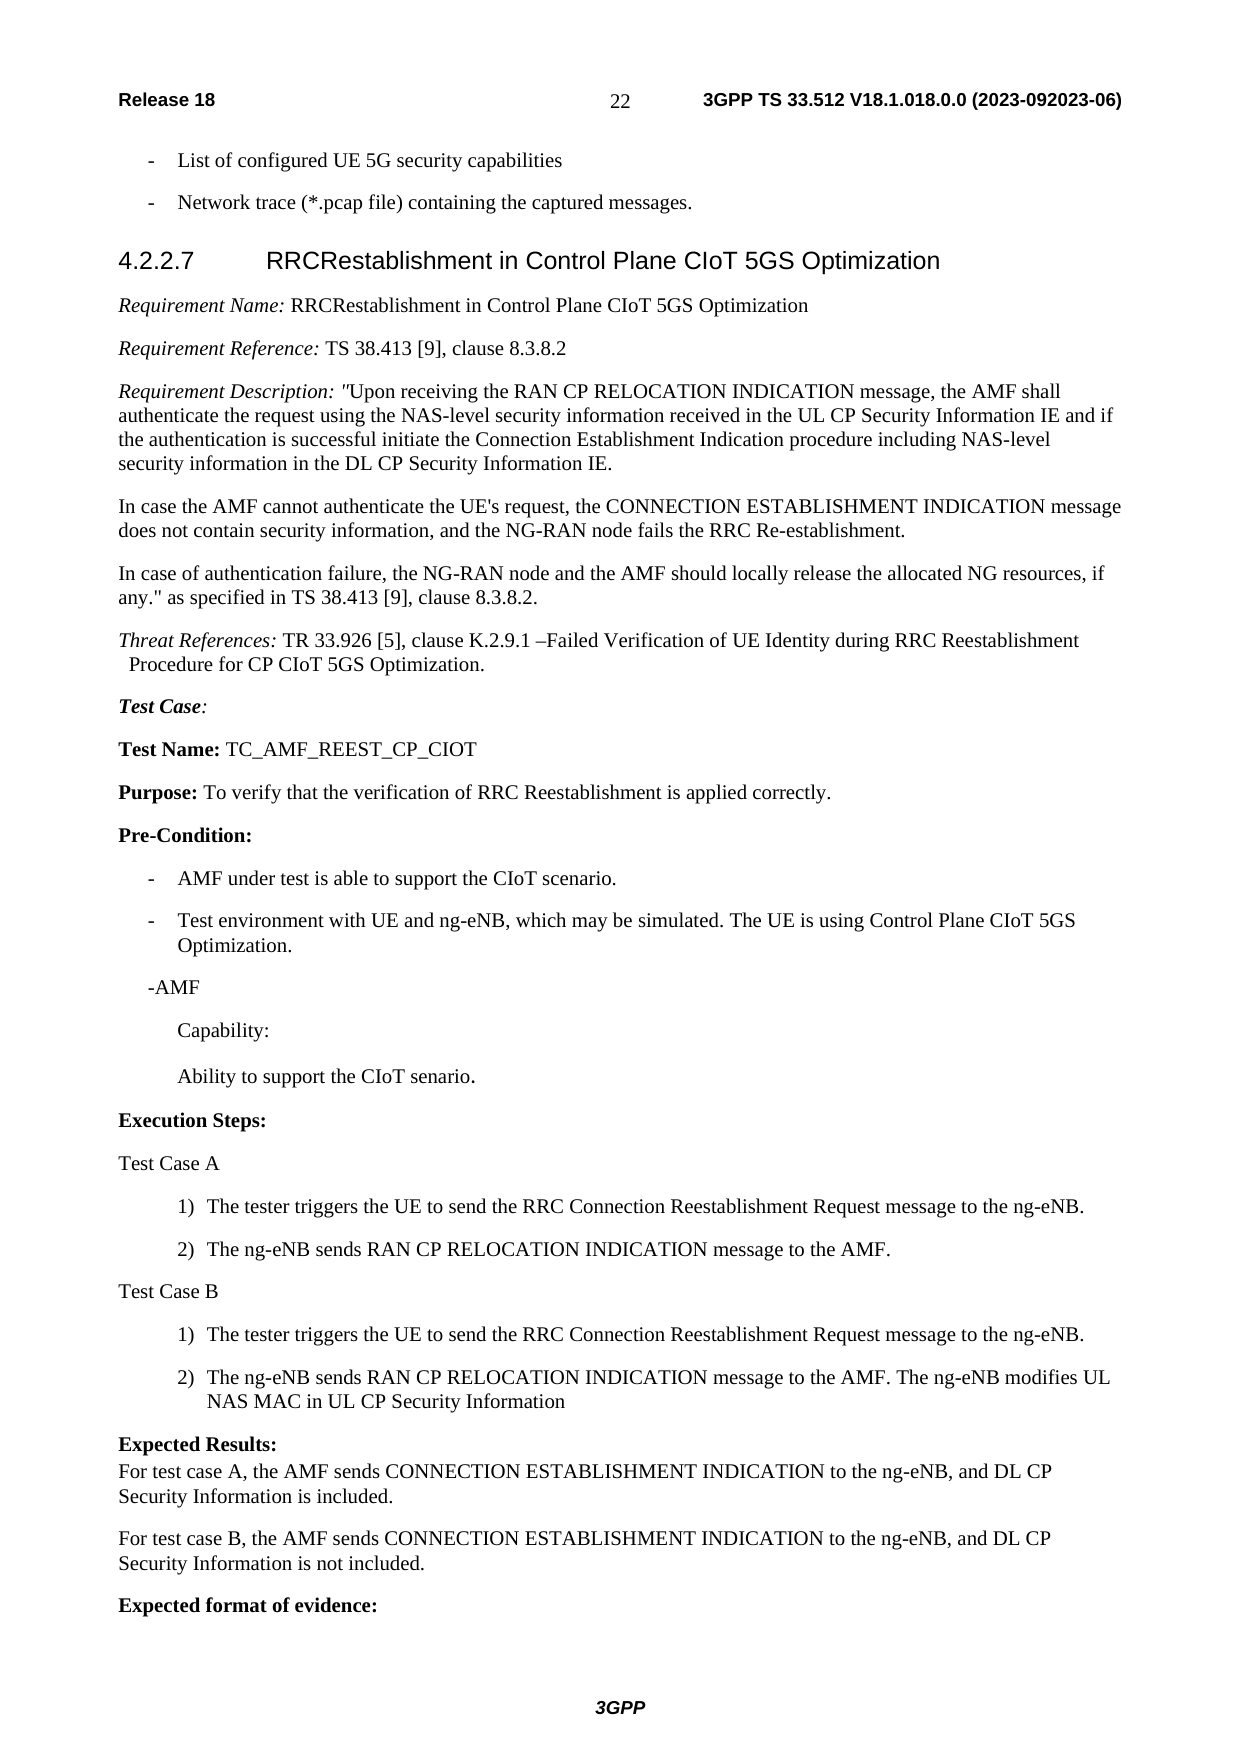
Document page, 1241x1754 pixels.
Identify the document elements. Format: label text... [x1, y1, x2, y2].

text 1) The tester triggers the UE to send the RRC Connection Reestablishment Request message to the ng-eNB. [177, 1322, 1122, 1346]
text 2) The ng-eNB sends RAN CP RELOCATION INDICATION message to the AMF. [177, 1237, 1122, 1261]
text For test case A, the AMF sends CONNECTION ESTABLISHMENT INDICATION to the ng-eNB, and DL CP Security Information is included. [118, 1459, 1122, 1508]
subtitle 4.2.2.7 RRCRestablishment in Control Plane CIoT 5GS Optimization [118, 246, 1122, 274]
text - List of configured UE 5G security capabilities [148, 147, 1122, 172]
text For test case B, the AMF sends CONNECTION ESTABLISHMENT INDICATION to the ng-eNB, and DL CP Security Information is not included. [118, 1526, 1122, 1574]
text Test Case B [118, 1279, 1122, 1303]
text Requirement Description: "Upon receiving the RAN CP RELOCATION INDICATION message, the AMF shall authenticate the request using the NAS-level security information received in the UL CP Security Information IE and if the authentication is successful initiate the Connection Establishment Indication procedure including NAS-level security information in the DL CP Security Information IE. [118, 379, 1122, 475]
text Test Case A [118, 1151, 1122, 1175]
text Expected Results: [118, 1432, 1122, 1456]
text 1) The tester triggers the UE to send the RRC Connection Reestablishment Request message to the ng-eNB. [177, 1194, 1122, 1218]
text 2) The ng-eNB sends RAN CP RELOCATION INDICATION message to the AMF. The ng-eNB modifies UL NAS MAC in UL CP Security Information [177, 1365, 1122, 1413]
text - AMF under test is able to support the CIoT scenario. [148, 866, 1122, 890]
text - Network trace (*.pcap file) containing the captured messages. [148, 190, 1122, 214]
text Purpose: To verify that the verification of RRC Reestablishment is applied correctly. [118, 780, 1122, 804]
text In case the AMF cannot authenticate the UE's request, the CONNECTION ESTABLISHMENT INDICATION message does not contain security information, and the NG-RAN node fails the RRC Re-establishment. [118, 494, 1122, 542]
text Ability to support the CIoT senario. [177, 1061, 1122, 1089]
text Pre-Condition: [118, 823, 1122, 847]
text Execution Steps: [118, 1108, 1122, 1132]
text - Test environment with UE and ng-eNB, which may be simulated. The UE is using Control Plane CIoT 5GS Optimization. [148, 908, 1122, 957]
text In case of authentication failure, the NG-RAN node and the AMF should locally release the allocated NG resources, if any." as specified in TS 38.413 [9], clause 8.3.8.2. [118, 561, 1122, 609]
text Requirement Reference: TS 38.413 [9], clause 8.3.8.2 [118, 336, 1122, 360]
text Test Name: TC_AMF_REEST_CP_CIOT [118, 737, 1122, 761]
text Requirement Name: RRCRestablishment in Control Plane CIoT 5GS Optimization [118, 293, 1122, 317]
text Expected format of evidence: [118, 1593, 1122, 1617]
text Test Case: [118, 694, 1122, 718]
text Threat References: TR 33.926 [5], clause K.2.9.1 –Failed Verification of UE Identity during RRC Reestablishment Procedure for CP CIoT 5GS Optimization. [118, 627, 1122, 676]
text -AMF [148, 975, 1122, 999]
text Capability: [177, 1018, 1122, 1042]
